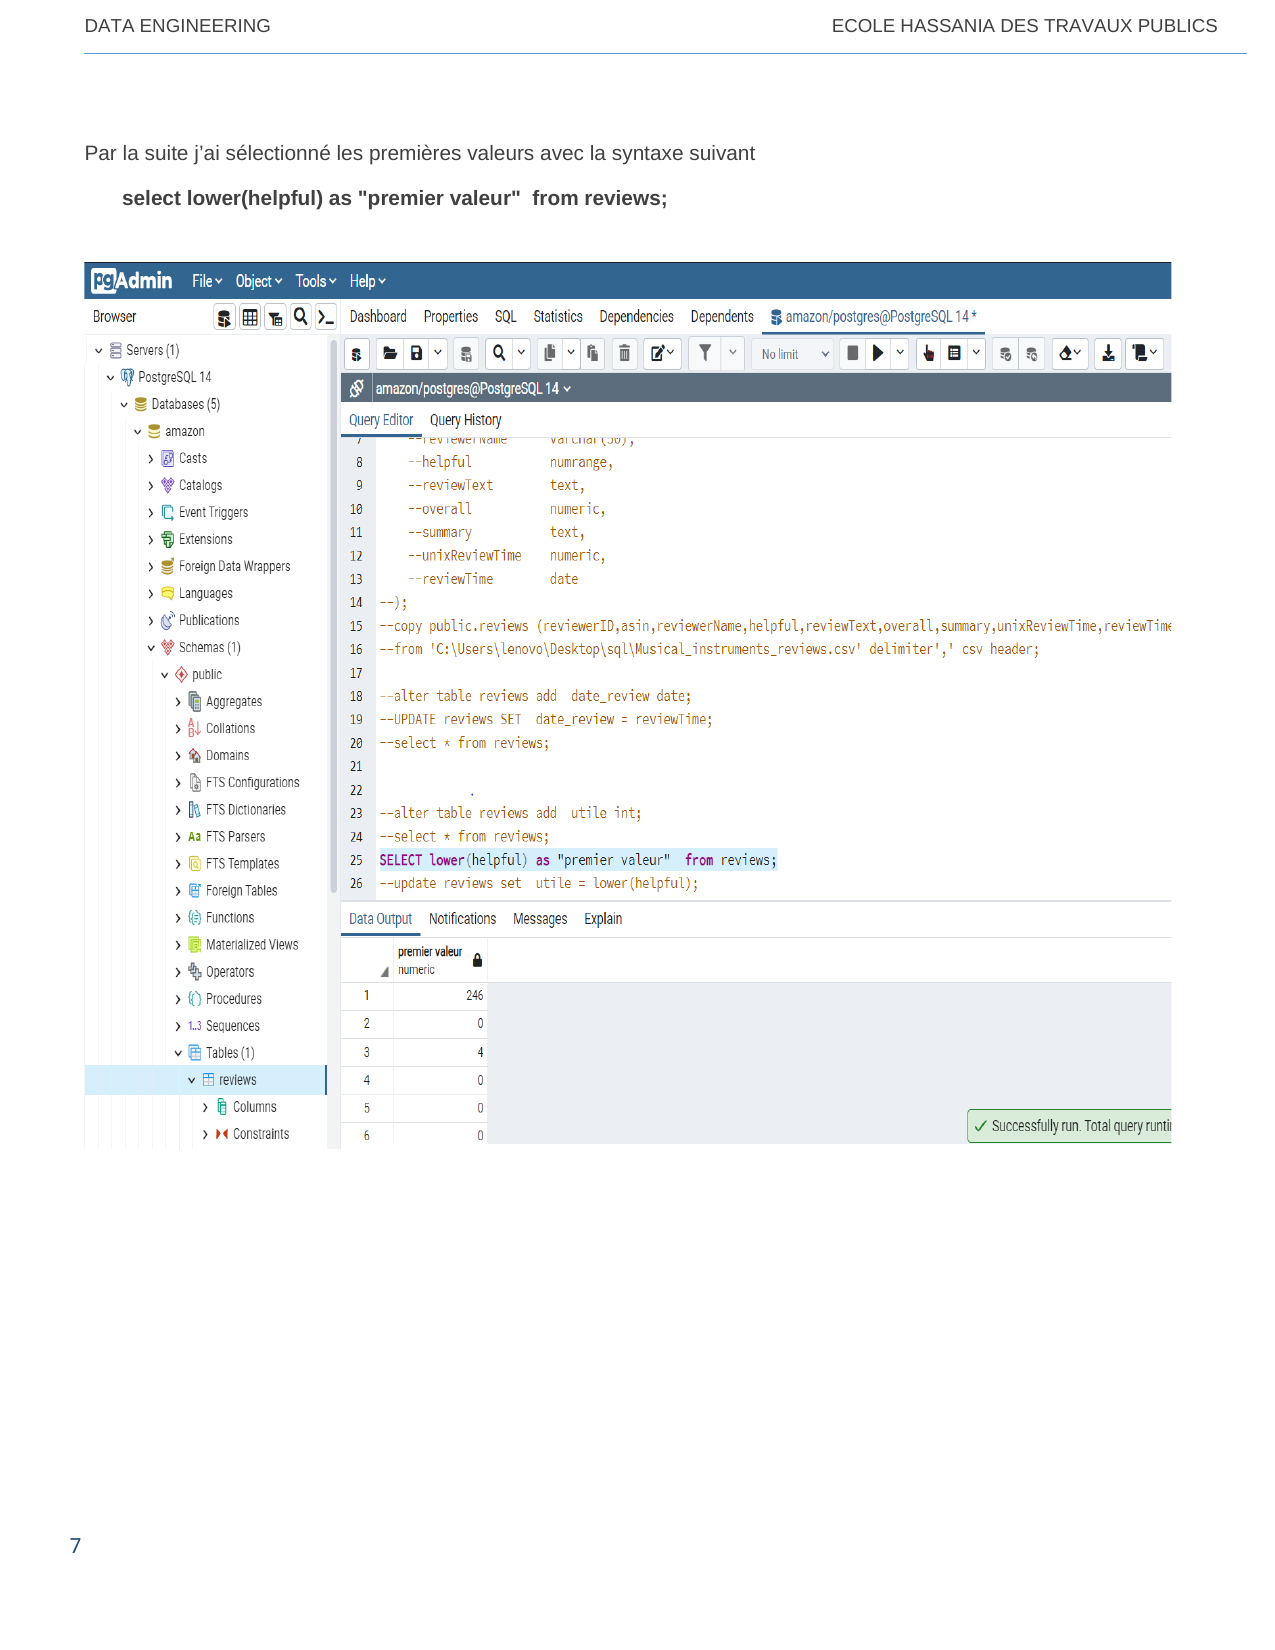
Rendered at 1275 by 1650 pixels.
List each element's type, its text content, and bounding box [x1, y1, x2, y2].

list select lower(helpful) as "premier valeur" from reviews; [84, 186, 1247, 210]
picture [84, 262, 1172, 1149]
text Par la suite j’ai sélectionné les premières valeurs avec la syntaxe suivant [84, 141, 1247, 164]
